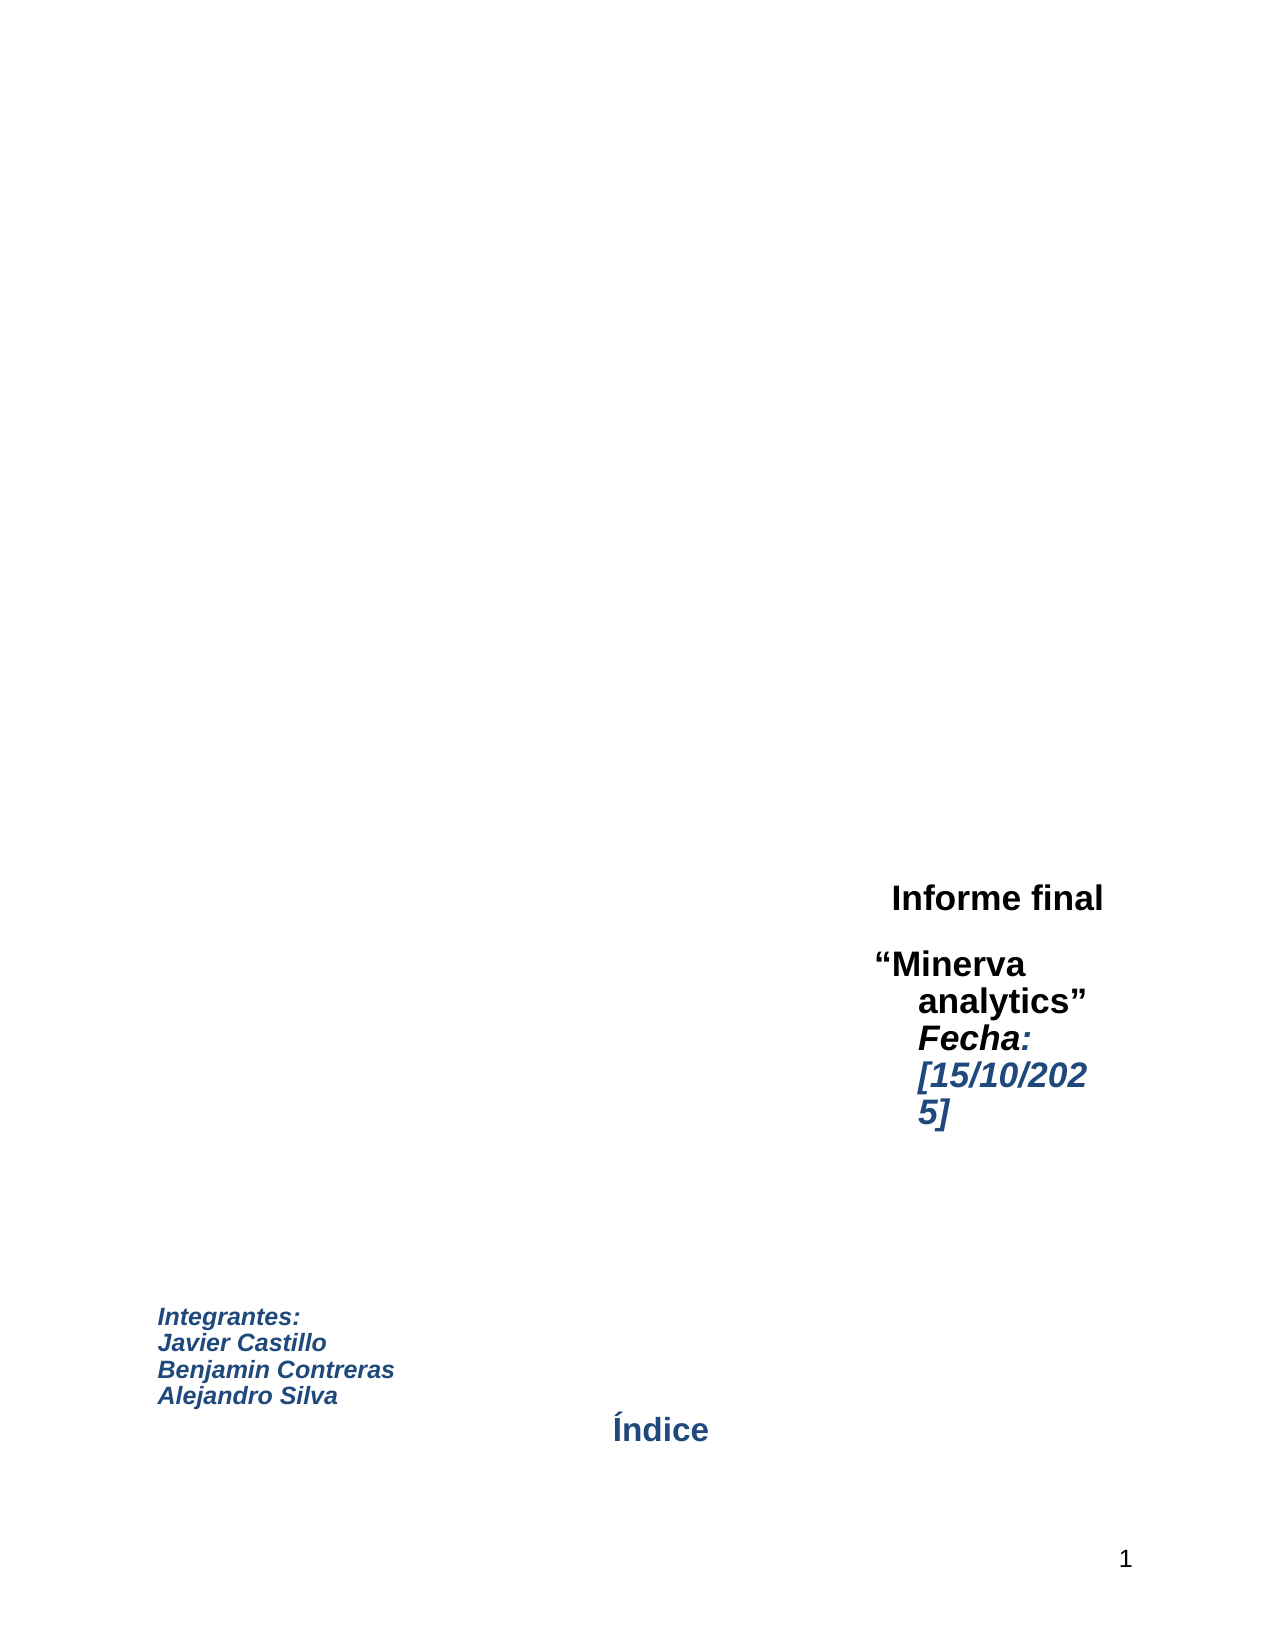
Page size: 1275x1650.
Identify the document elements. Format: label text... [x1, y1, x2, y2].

text Informe final [157, 877, 1104, 917]
text Integrantes: Javier Castillo Benjamin Contreras Alejandro Silva [157, 1305, 1101, 1409]
text “Minerva analytics” Fecha: [15/10/2025] [874, 947, 1101, 1132]
subtitle Índice [613, 1409, 1170, 1448]
